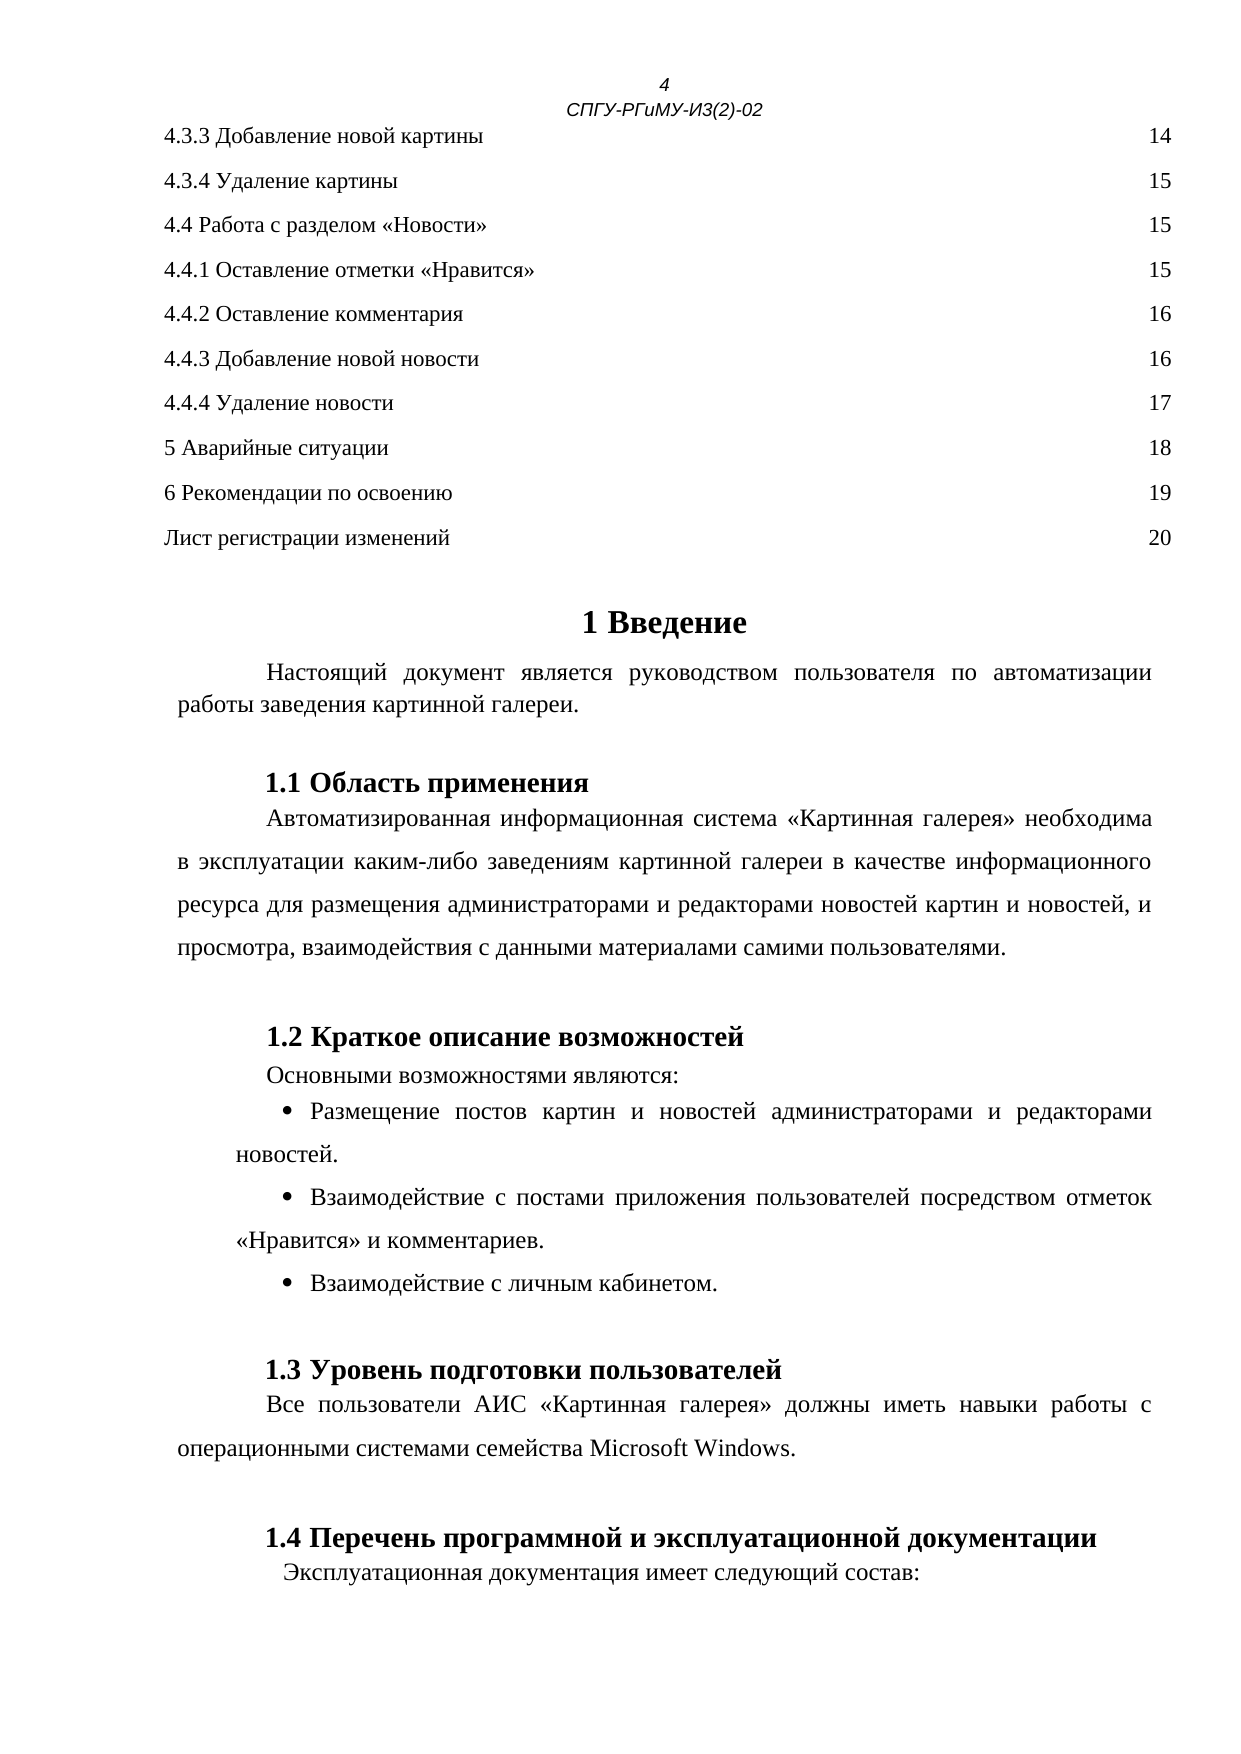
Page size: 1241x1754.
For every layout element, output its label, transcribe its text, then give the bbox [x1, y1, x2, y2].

subtitle 1.4 Перечень программной и эксплуатационной документации [264, 1520, 1161, 1553]
subtitle 1.2 Краткое описание возможностей [266, 1019, 892, 1053]
text Автоматизированная информационная система «Картинная галерея» необходима в эксплуатации каким-либо заведениям картинной галереи в качестве информационного ресурса для размещения администраторами и редакторами новостей картин и новостей, и просмотра, взаимодействия с данными материалами самими пользователями. [177, 803, 1153, 961]
text Эксплуатационная документация имеет следующий состав: [236, 1557, 1153, 1586]
text Настоящий документ является руководством пользователя по автоматизации работы заведения картинной галереи. [177, 657, 1153, 718]
list Размещение постов картин и новостей администраторами и редакторами новостей. [236, 1096, 1153, 1168]
subtitle 1.1 Область применения [264, 765, 1161, 799]
list Взаимодействие с личным кабинетом. [236, 1268, 1153, 1297]
text Основными возможностями являются: [266, 1060, 892, 1089]
subtitle 1.3 Уровень подготовки пользователей [264, 1352, 1161, 1386]
list Взаимодействие с постами приложения пользователей посредством отметок «Нравится» и комментариев. [236, 1182, 1153, 1254]
text Все пользователи АИС «Картинная галерея» должны иметь навыки работы с операционными системами семейства Microsoft Windows. [177, 1389, 1153, 1461]
subtitle 1 Введение [162, 602, 1166, 641]
